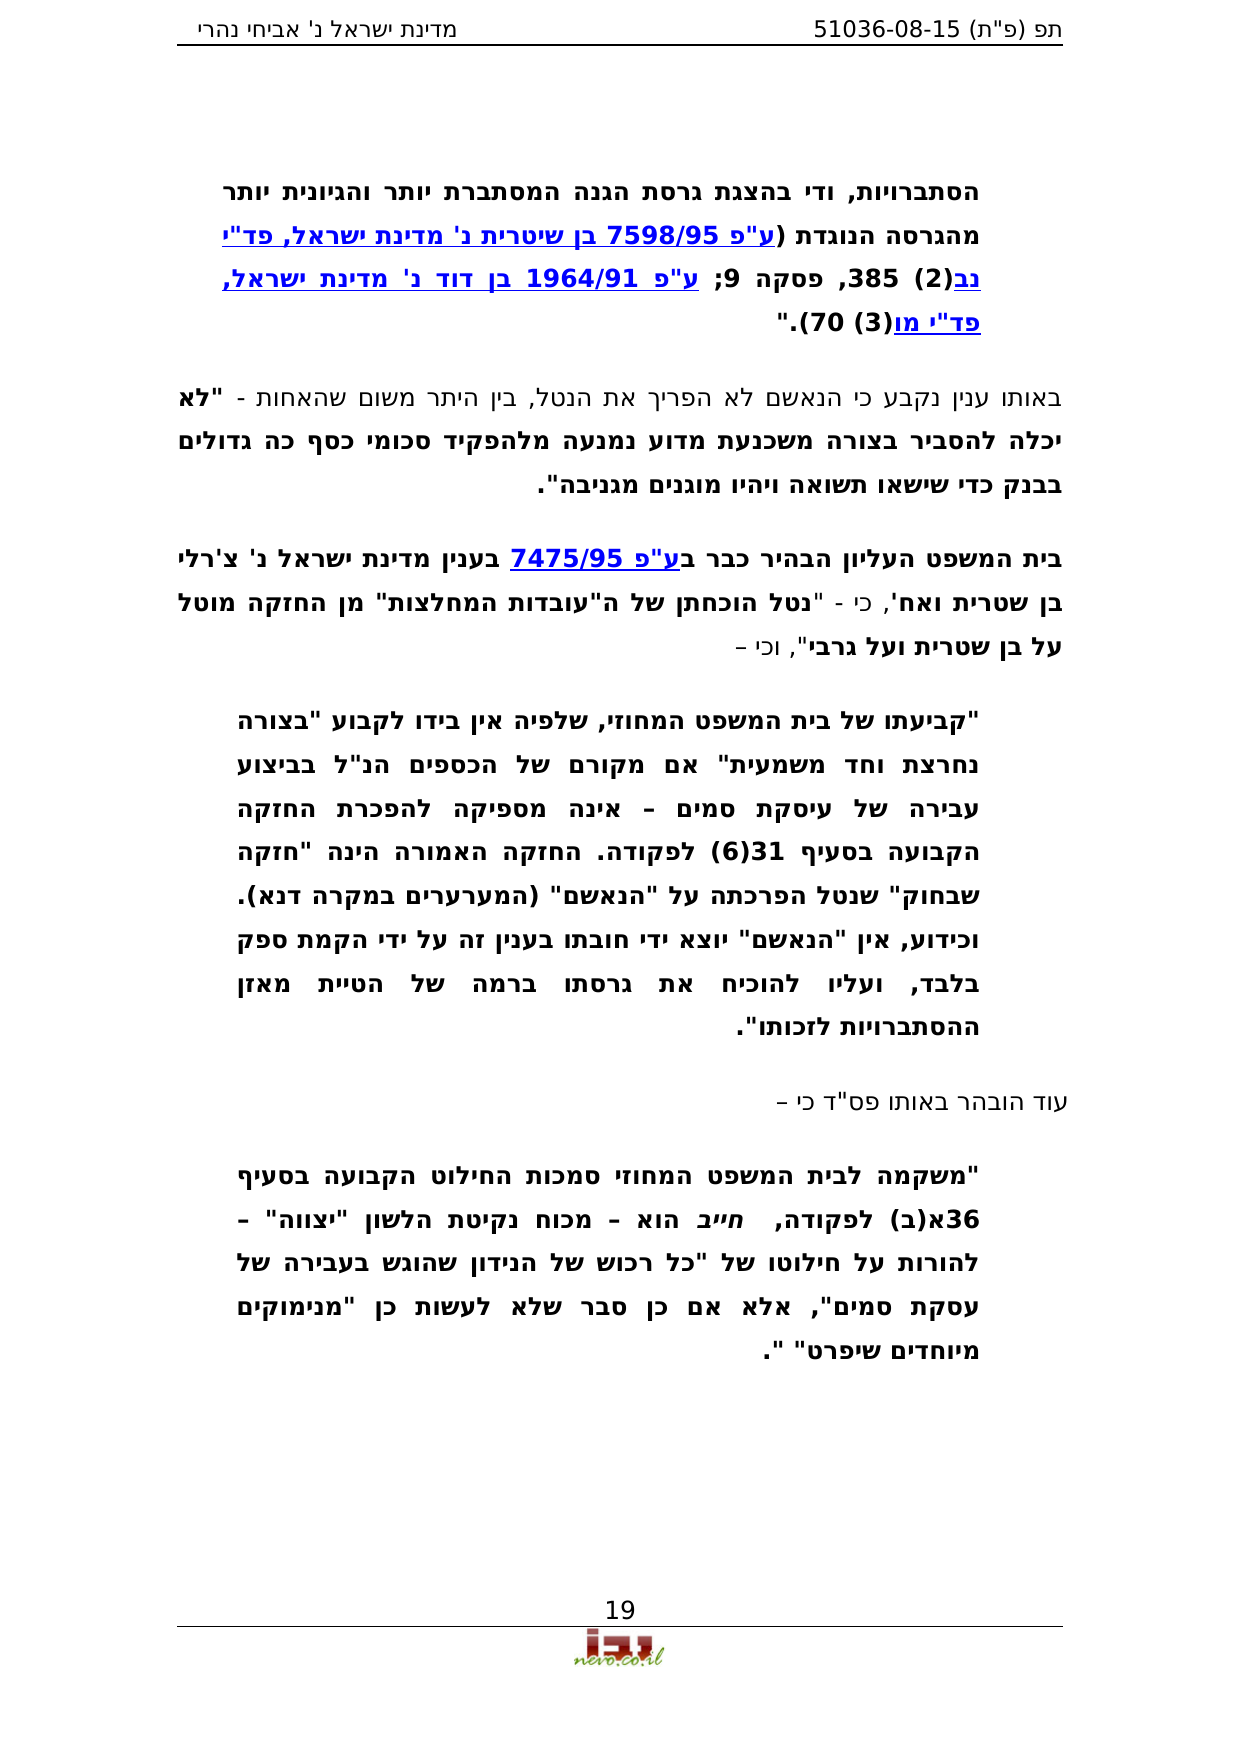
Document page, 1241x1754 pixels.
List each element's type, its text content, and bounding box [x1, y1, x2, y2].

text "משקמה לבית המשפט המחוזי סמכות החילוט הקבועה בסעיף 36א(ב) לפקודה, חייב הוא – מכוח נקיטת הלשון "יצווה" – להורות על חילוטו של "כל רכוש של הנידון שהוגש בעבירה של עסקת סמים", אלא אם כן סבר שלא לעשות כן "מנימוקים מיוחדים שיפרט" ". [236, 1161, 980, 1365]
text באותו ענין נקבע כי הנאשם לא הפריך את הנטל, בין היתר משום שהאחות - "לא יכלה להסביר בצורה משכנעת מדוע נמנעה מלהפקיד סכומי כסף כה גדולים בבנק כדי שישאו תשואה ויהיו מוגנים מגניבה". [177, 383, 1063, 499]
text עוד הובהר באותו פס"ד כי – [236, 1087, 1069, 1116]
picture [574, 1628, 666, 1667]
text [222, 177, 980, 338]
text בית המשפט העליון הבהיר כבר בע"פ 7475/95 בענין מדינת ישראל נ' צ'רלי בן שטרית ואח', כי - "נטל הוכחתן של ה"עובדות המחלצות" מן החזקה מוטל על בן שטרית ועל גרבי", וכי – [177, 544, 1063, 661]
text "קביעתו של בית המשפט המחוזי, שלפיה אין בידו לקבוע "בצורה נחרצת וחד משמעית" אם מקורם של הכספים הנ"ל בביצוע עבירה של עיסקת סמים – אינה מספיקה להפכרת החזקה הקבועה בסעיף 31(6) לפקודה. החזקה האמורה הינה "חזקה שבחוק" שנטל הפרכתה על "הנאשם" (המערערים במקרה דנא). וכידוע, אין "הנאשם" יוצא ידי חובתו בענין זה על ידי הקמת ספק בלבד, ועליו להוכיח את גרסתו ברמה של הטיית מאזן ההסתברויות לזכותו". [236, 706, 980, 1042]
